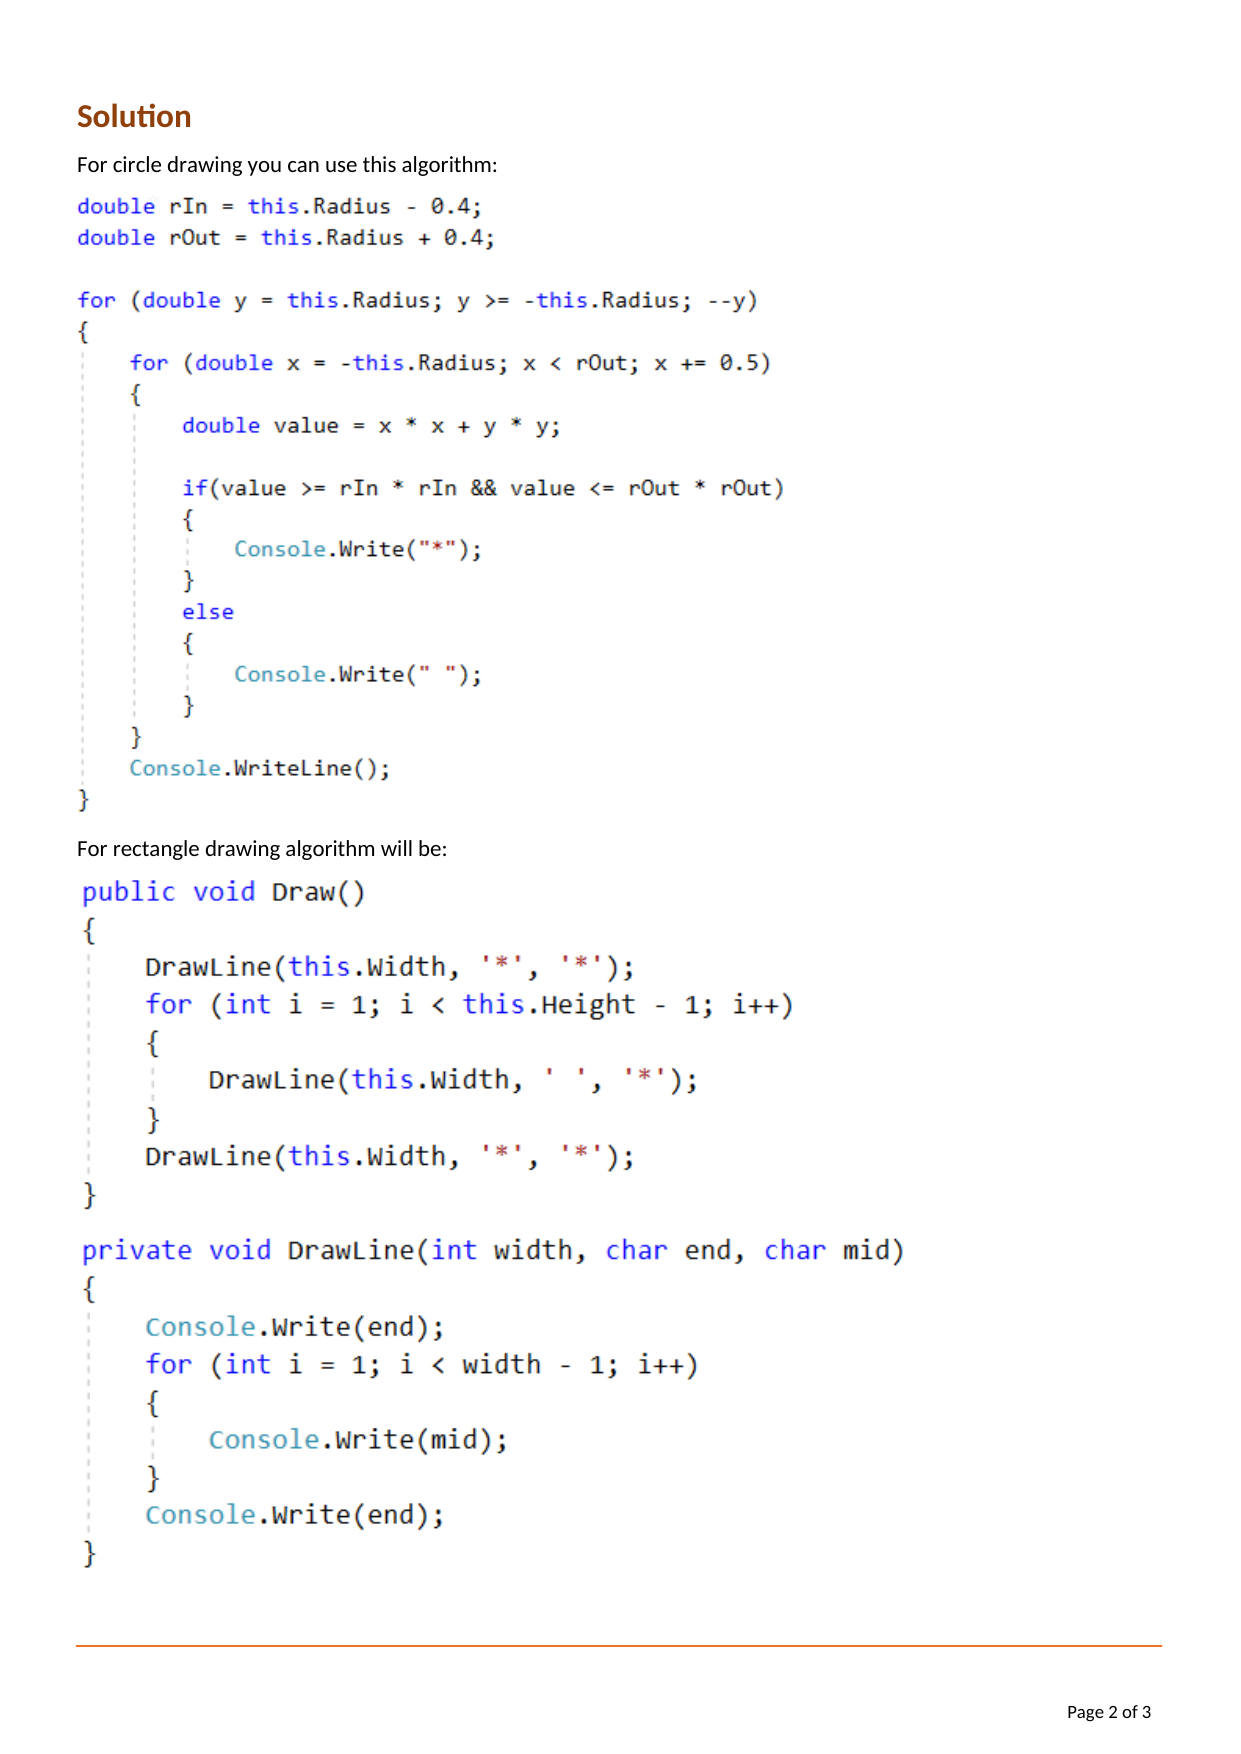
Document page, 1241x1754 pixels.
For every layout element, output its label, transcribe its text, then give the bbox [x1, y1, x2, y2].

text For rectangle drawing algorithm will be: [77, 834, 1163, 863]
text For circle drawing you can use this algorithm: [77, 151, 1163, 178]
subtitle Solution [77, 95, 1163, 136]
picture [76, 195, 789, 818]
picture [76, 879, 909, 1574]
